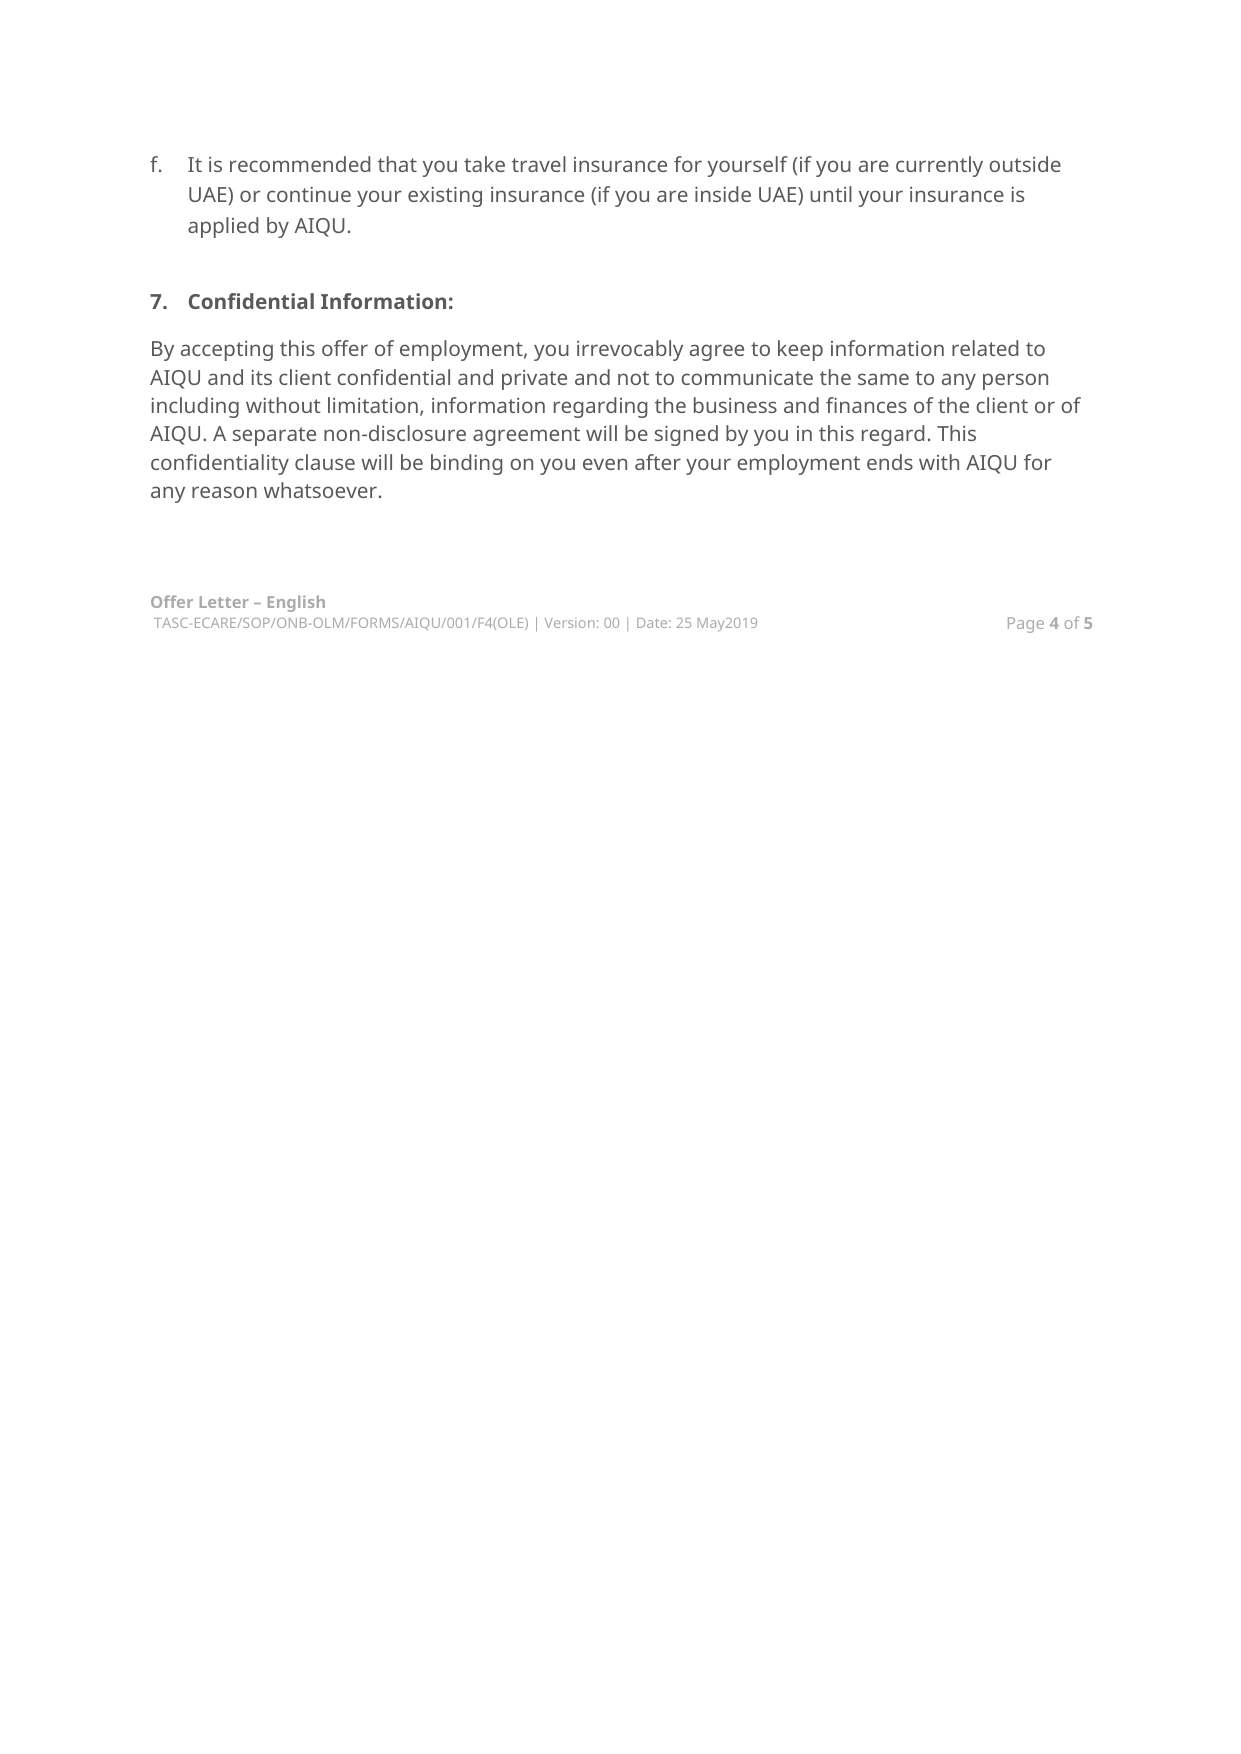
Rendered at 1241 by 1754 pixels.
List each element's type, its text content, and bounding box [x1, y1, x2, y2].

text By accepting this offer of employment, you irrevocably agree to keep information related to AIQU and its client confidential and private and not to communicate the same to any person including without limitation, information regarding the business and finances of the client or of AIQU. A separate non-disclosure agreement will be signed by you in this regard. This confidentiality clause will be binding on you even after your employment ends with AIQU for any reason whatsoever. [150, 334, 1090, 505]
list It is recommended that you take travel insurance for yourself (if you are currently outside UAE) or continue your existing insurance (if you are inside UAE) until your insurance is applied by AIQU. [150, 150, 1090, 240]
text TASC-ECARE/SOP/ONB-OLM/FORMS/AIQU/001/F4(OLE) | Version: 00 | Date: 25 May2019 [150, 613, 1090, 633]
list Confidential Information: [150, 287, 1090, 315]
text Offer Letter – English [150, 590, 1090, 613]
